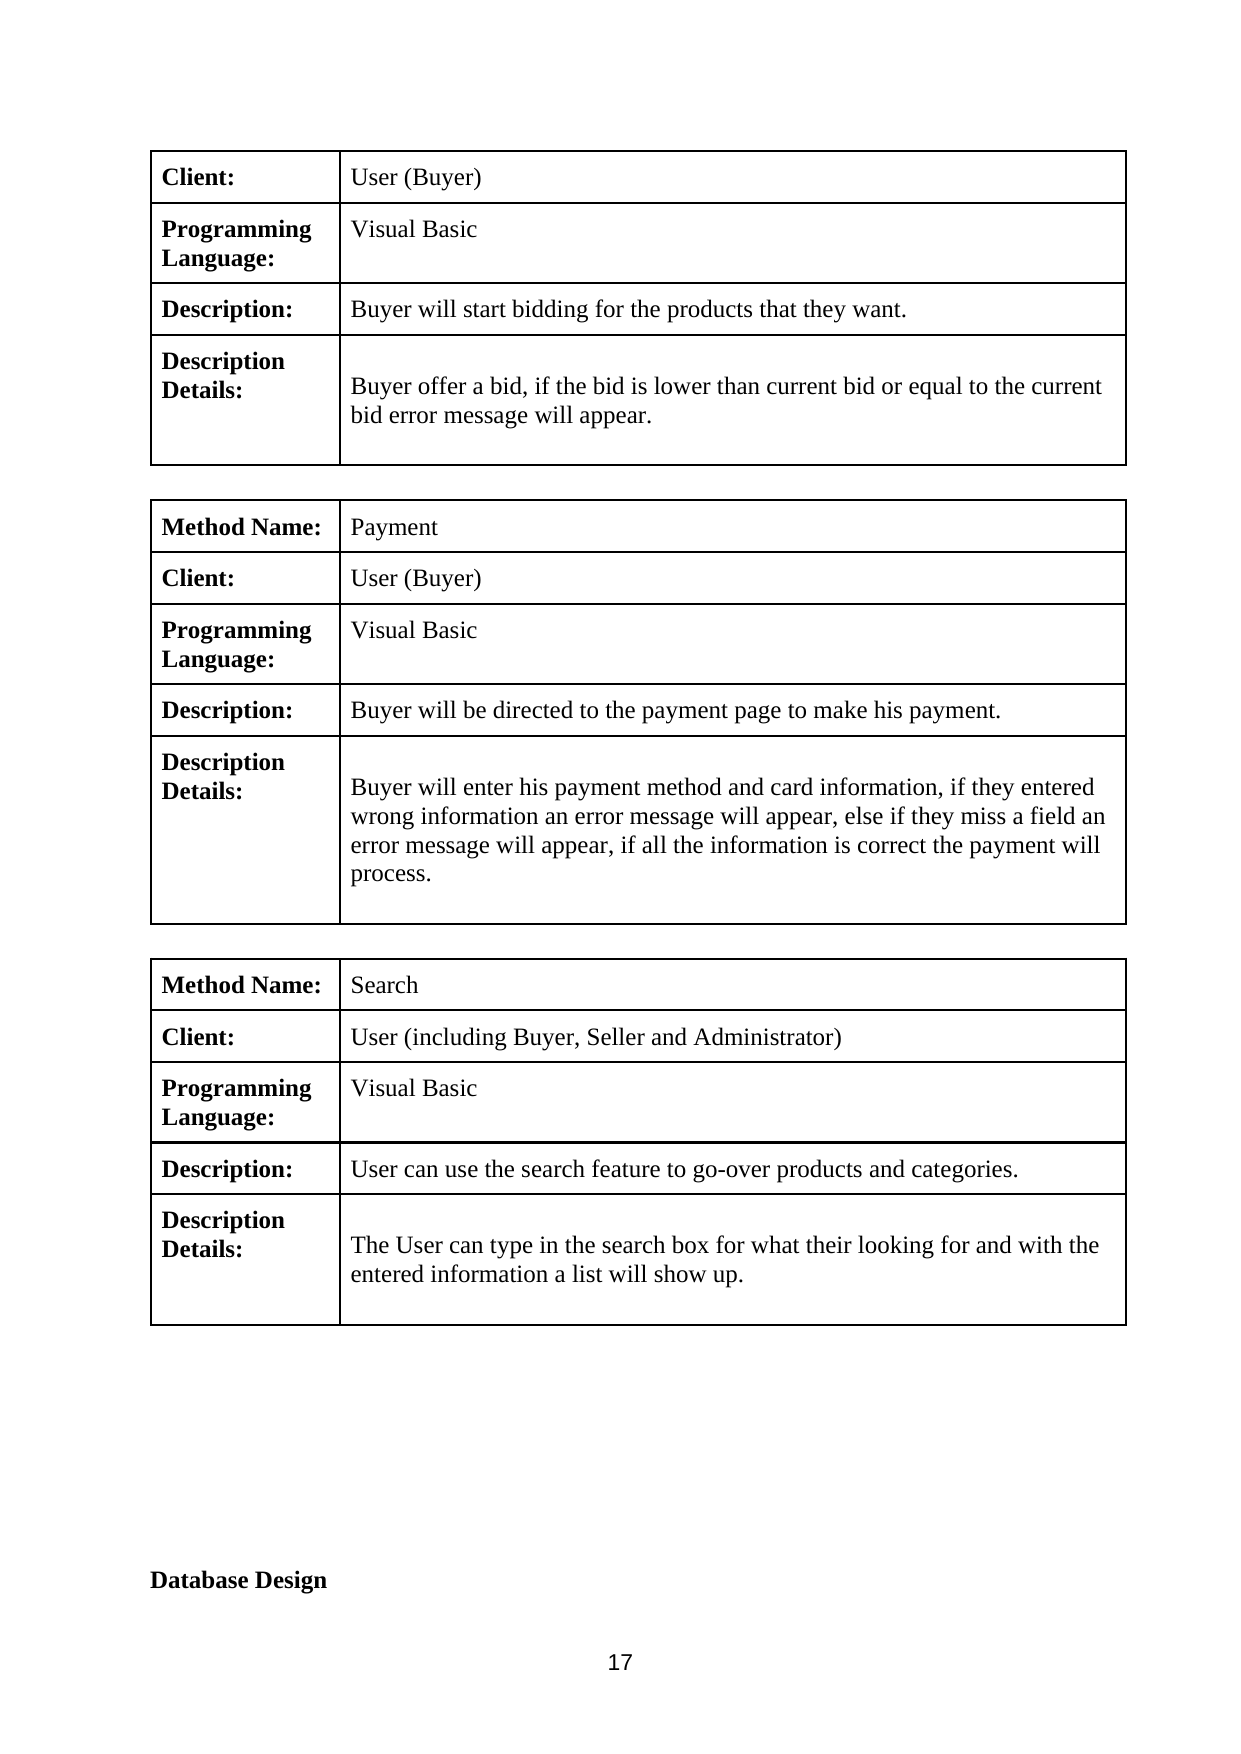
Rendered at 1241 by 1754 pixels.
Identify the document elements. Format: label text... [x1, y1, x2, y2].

table_cell Programming Language: [152, 1063, 339, 1141]
table_cell Buyer will be directed to the payment page to make his payment. [341, 685, 1125, 735]
table_header Method Name: [152, 501, 339, 551]
table_header Search [341, 960, 1125, 1009]
table_cell Description: [152, 685, 339, 735]
table_cell Programming Language: [152, 605, 339, 683]
text Database Design [150, 1566, 1090, 1594]
table_cell User (Buyer) [341, 152, 1125, 202]
table_cell Visual Basic [341, 204, 1125, 282]
table_cell Buyer offer a bid, if the bid is lower than current bid or equal to the current bid error message will appear. [341, 336, 1125, 464]
table_cell Buyer will start bidding for the products that they want. [341, 284, 1125, 334]
table_cell Programming Language: [152, 204, 339, 282]
table_header Payment [341, 501, 1125, 551]
table_header Method Name: [152, 960, 339, 1009]
table_cell Visual Basic [341, 1063, 1125, 1141]
table_cell Client: [152, 553, 339, 603]
table_cell Description: [152, 284, 339, 334]
table_cell User can use the search feature to go-over products and categories. [341, 1144, 1125, 1193]
table_cell User (Buyer) [341, 553, 1125, 603]
table_cell Client: [152, 152, 339, 202]
table_cell Description Details: [152, 737, 339, 923]
table_cell Description: [152, 1144, 339, 1193]
table_cell The User can type in the search box for what their looking for and with the entered information a list will show up. [341, 1195, 1125, 1323]
table_cell Visual Basic [341, 605, 1125, 683]
table_cell Description Details: [152, 336, 339, 464]
table_cell Buyer will enter his payment method and card information, if they entered wrong information an error message will appear, else if they miss a field an error message will appear, if all the information is correct the payment will process. [341, 737, 1125, 923]
table_cell Description Details: [152, 1195, 339, 1323]
table_cell User (including Buyer, Seller and Administrator) [341, 1011, 1125, 1061]
table_cell Client: [152, 1011, 339, 1061]
